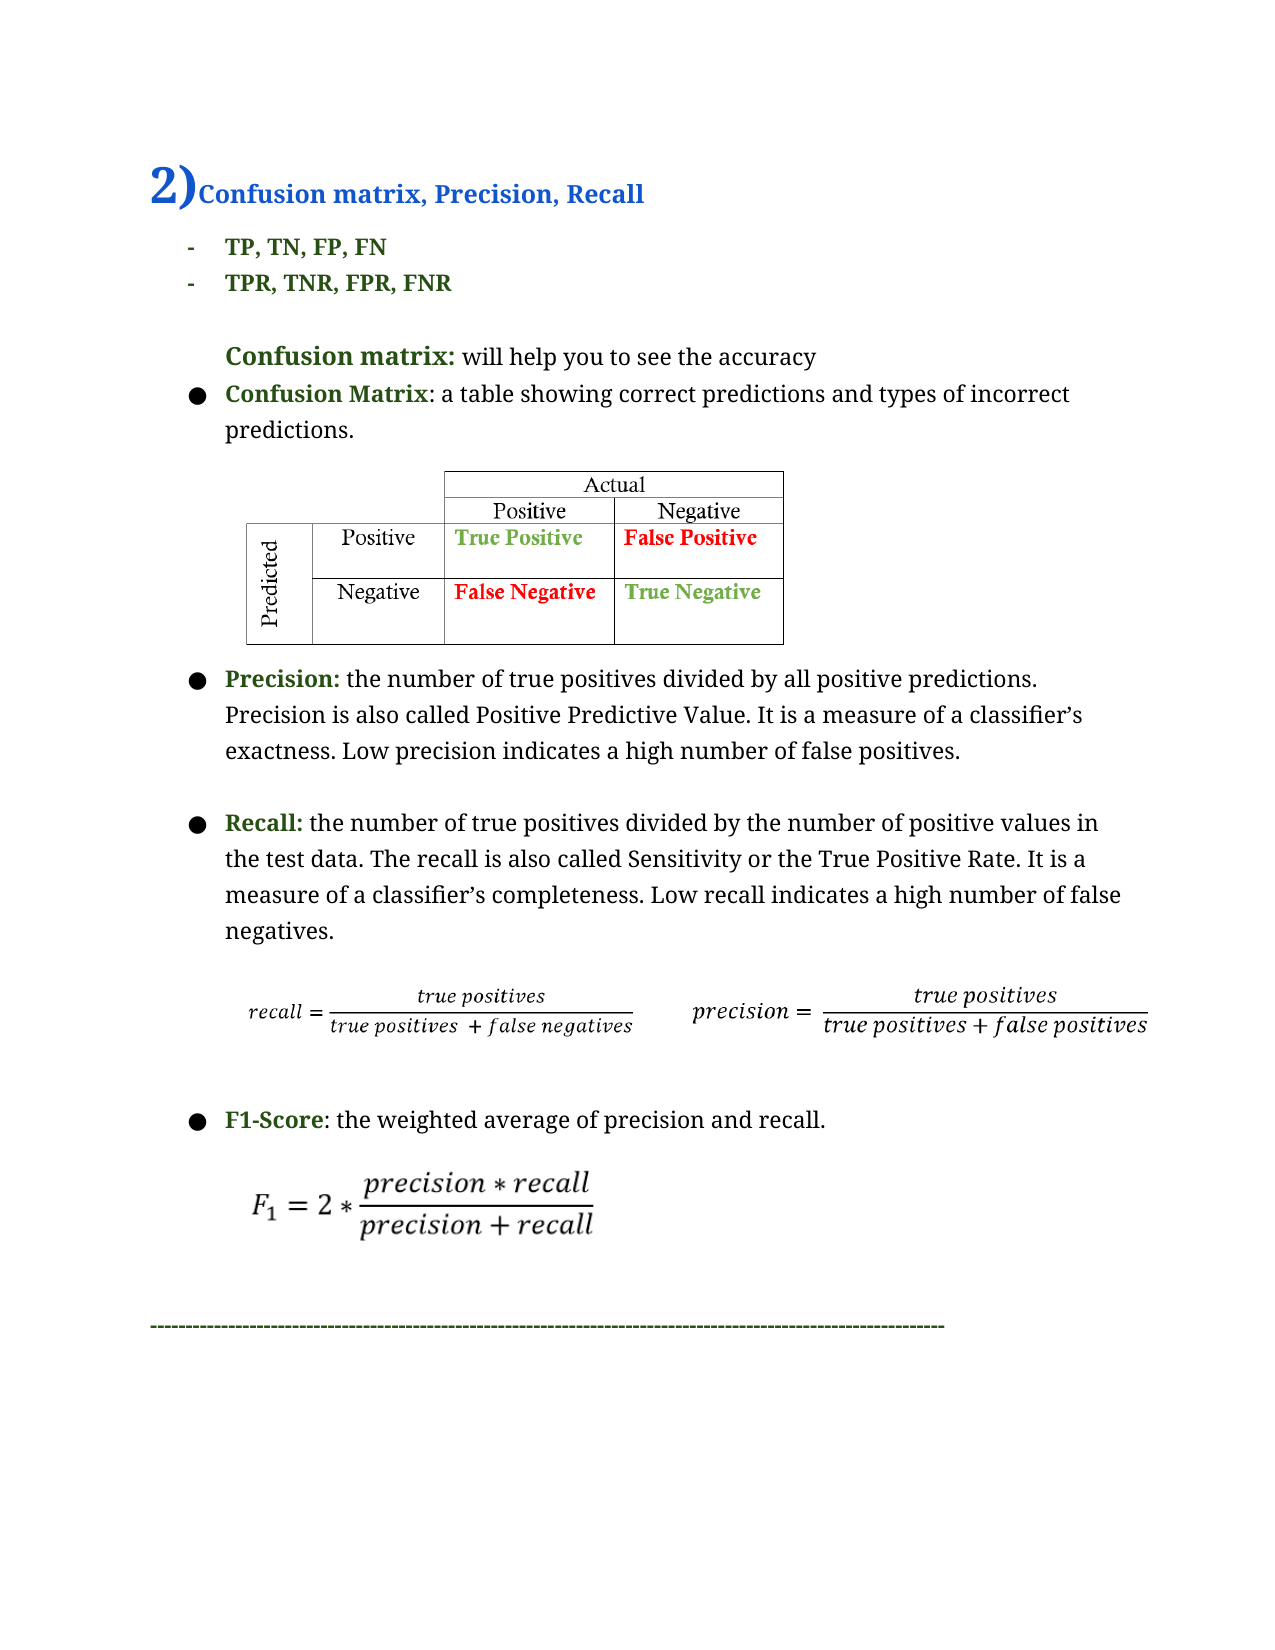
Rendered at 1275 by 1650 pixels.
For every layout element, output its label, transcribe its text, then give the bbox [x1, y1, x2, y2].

subtitle 2)Confusion matrix, Precision, Recall [150, 150, 1125, 218]
text Confusion matrix: will help you to see the accuracy [225, 338, 1125, 372]
list TP, TN, FP, FN [187, 231, 1125, 262]
list Precision: the number of true positives divided by all positive predictions. Precision is also called Positive Predictive Value. It is a measure of a classifier’s exactness. Low precision indicates a high number of false positives. [187, 663, 1125, 766]
picture [225, 449, 803, 660]
list Recall: the number of true positives divided by the number of positive values in the test data. The recall is also called Sensitivity or the True Positive Rate. It is a measure of a classifier’s completeness. Low recall indicates a high number of false negatives. [187, 807, 1125, 946]
list TPR, TNR, FPR, FNR [187, 267, 1125, 298]
text ---------------------------------------------------------------------------------------------------------------- [150, 1309, 1125, 1340]
list F1-Score: the weighted average of precision and recall. [187, 1104, 1125, 1136]
list Confusion Matrix: a table showing correct predictions and types of incorrect predictions. [187, 378, 1125, 445]
picture [225, 950, 1172, 1065]
picture [225, 1140, 623, 1275]
